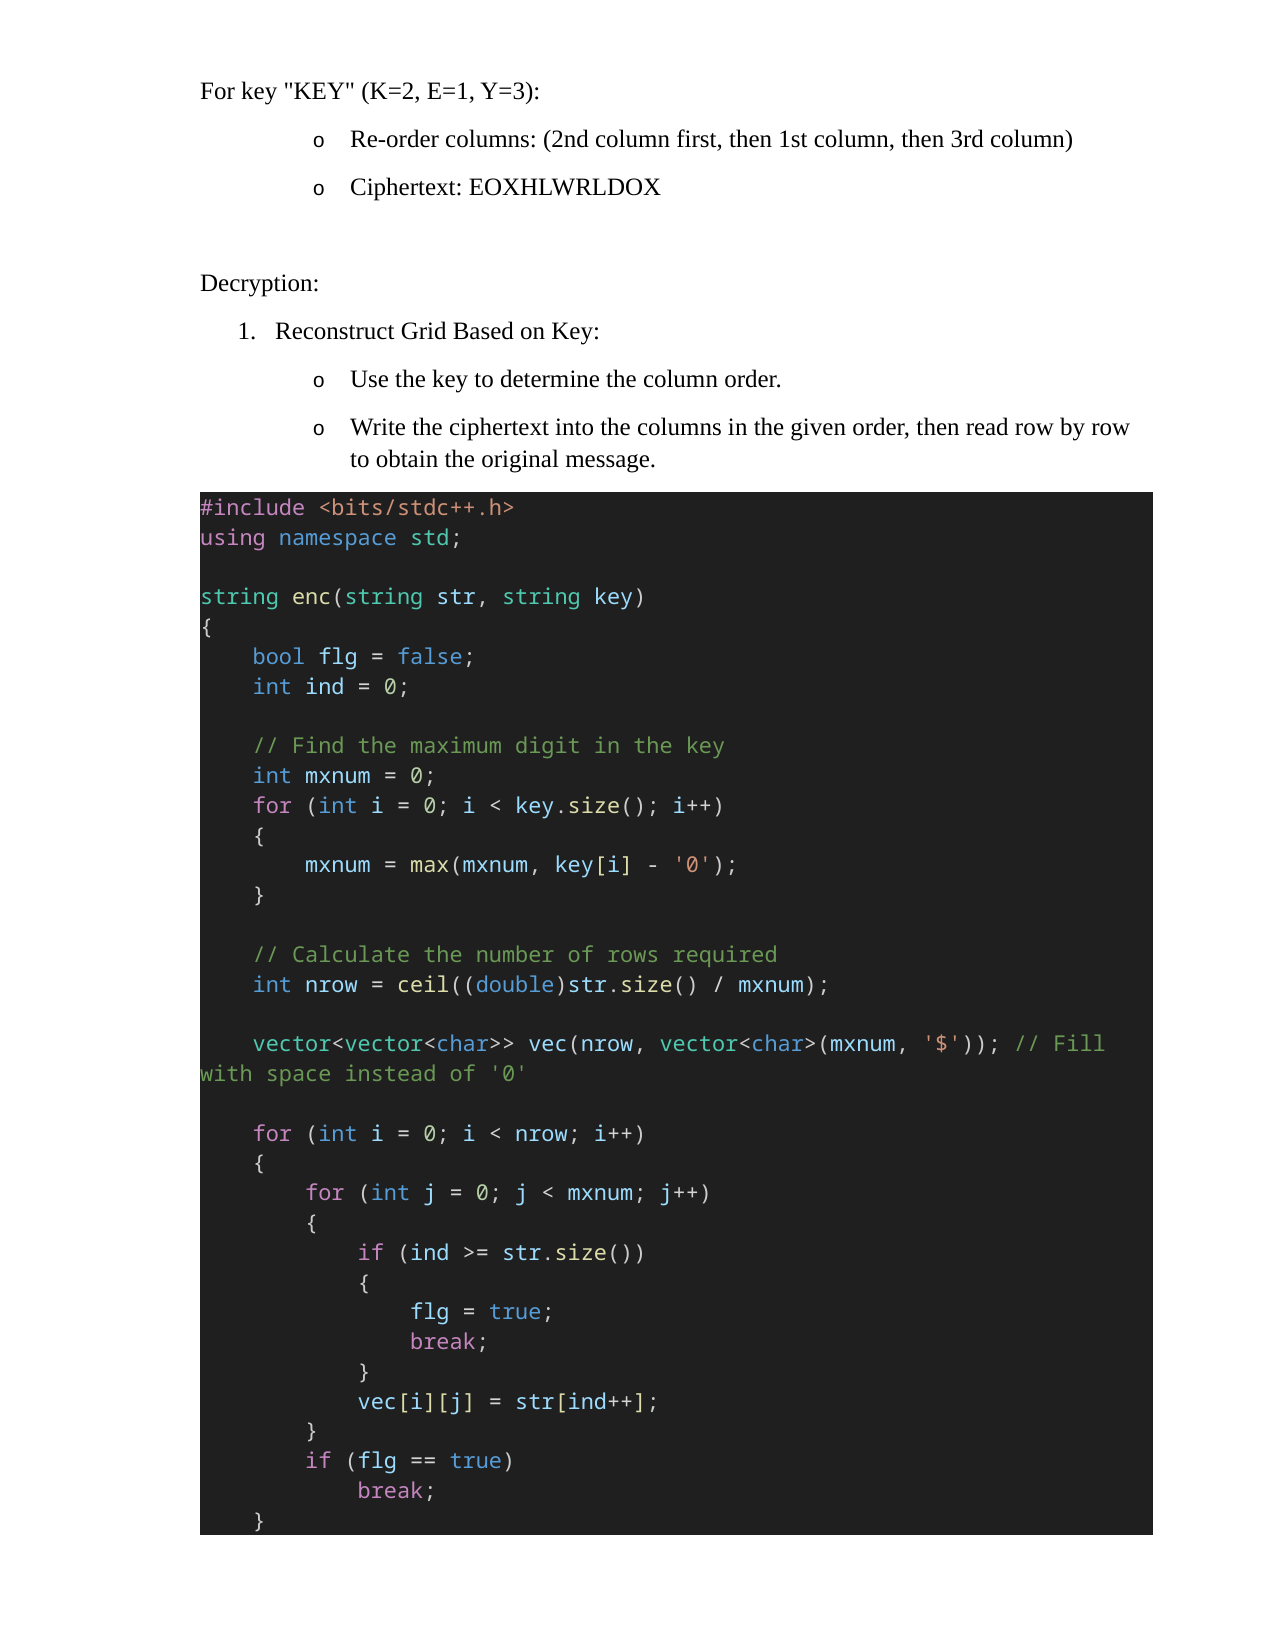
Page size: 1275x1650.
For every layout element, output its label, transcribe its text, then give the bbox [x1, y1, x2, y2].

text Decryption: [200, 268, 1153, 297]
text { [200, 1147, 1153, 1177]
text break; [200, 1326, 1153, 1356]
text for (int j = 0; j < mxnum; j++) [200, 1177, 1153, 1207]
list Ciphertext: EOXHLWRLDOX [312, 172, 1153, 202]
text for (int i = 0; i < key.size(); i++) [200, 790, 1153, 820]
list Write the ciphertext into the columns in the given order, then read row by row to obtain the original message. [312, 412, 1153, 473]
text } [200, 879, 1153, 909]
text } [200, 1356, 1153, 1386]
text vector<vector<char>> vec(nrow, vector<char>(mxnum, '$')); // Fill with space instead of '0' [200, 1028, 1153, 1088]
text { [200, 611, 1153, 641]
list Use the key to determine the column order. [312, 364, 1153, 393]
text mxnum = max(mxnum, key[i] - '0'); [200, 849, 1153, 879]
text // Find the maximum digit in the key [200, 730, 1153, 760]
text } [200, 1505, 1153, 1535]
text For key "KEY" (K=2, E=1, Y=3): [200, 76, 1153, 105]
list Reconstruct Grid Based on Key: [237, 316, 1153, 345]
list Re-order columns: (2nd column first, then 1st column, then 3rd column) [312, 124, 1153, 153]
text int mxnum = 0; [200, 760, 1153, 790]
text break; [200, 1475, 1153, 1505]
text using namespace std; [200, 522, 1153, 552]
text int ind = 0; [200, 671, 1153, 701]
text flg = true; [200, 1296, 1153, 1326]
text for (int i = 0; i < nrow; i++) [200, 1118, 1153, 1147]
text { [200, 820, 1153, 849]
text { [200, 1267, 1153, 1296]
text // Calculate the number of rows required [200, 939, 1153, 969]
text string enc(string str, string key) [200, 581, 1153, 611]
text { [200, 1207, 1153, 1237]
text #include <bits/stdc++.h> [200, 492, 1153, 522]
text if (flg == true) [200, 1445, 1153, 1475]
text vec[i][j] = str[ind++]; [200, 1386, 1153, 1416]
text } [200, 1416, 1153, 1445]
text int nrow = ceil((double)str.size() / mxnum); [200, 969, 1153, 998]
text if (ind >= str.size()) [200, 1237, 1153, 1267]
text bool flg = false; [200, 641, 1153, 671]
